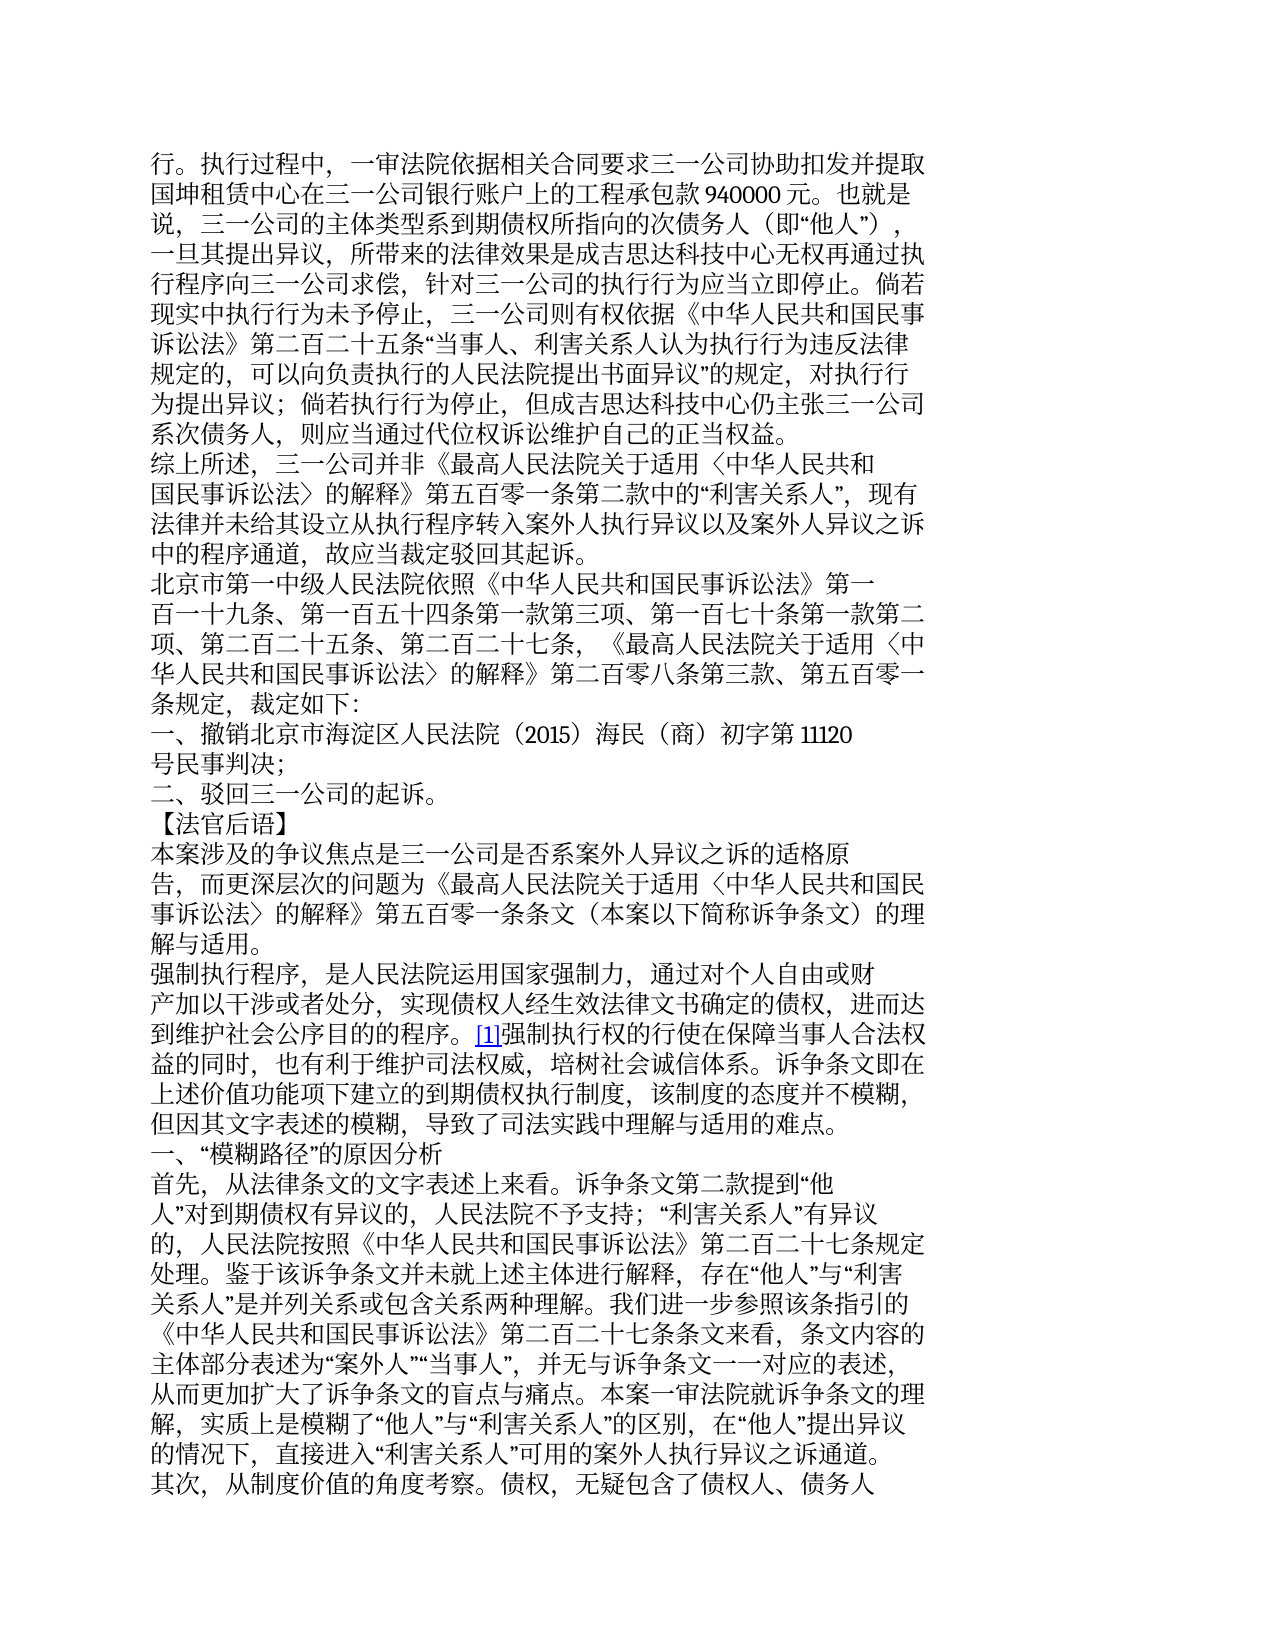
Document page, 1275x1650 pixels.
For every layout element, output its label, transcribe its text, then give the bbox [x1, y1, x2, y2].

text 行。执行过程中，一审法院依据相关合同要求三一公司协助扣发并提取 [150, 150, 1125, 180]
text 解与适用。 [150, 930, 1125, 960]
text 北京市第一中级人民法院依照《中华人民共和国民事诉讼法》第一 [150, 570, 1125, 600]
text 事诉讼法〉的解释》第五百零一条条文（本案以下简称诉争条文）的理 [150, 900, 1125, 930]
text 二、驳回三一公司的起诉。 [150, 780, 1125, 810]
text 的，人民法院按照《中华人民共和国民事诉讼法》第二百二十七条规定 [150, 1230, 1125, 1260]
text 到维护社会公序目的的程序。[1]强制执行权的行使在保障当事人合法权 [150, 1020, 1125, 1050]
text 上述价值功能项下建立的到期债权执行制度，该制度的态度并不模糊， [150, 1080, 1125, 1110]
text 主体部分表述为“案外人”“当事人”，并无与诉争条文一一对应的表述， [150, 1350, 1125, 1380]
text 本案涉及的争议焦点是三一公司是否系案外人异议之诉的适格原 [150, 840, 1125, 870]
text 一、撤销北京市海淀区人民法院（2015）海民（商）初字第11120 [150, 720, 1125, 750]
text 华人民共和国民事诉讼法〉的解释》第二百零八条第三款、第五百零一 [150, 660, 1125, 690]
text 行程序向三一公司求偿，针对三一公司的执行行为应当立即停止。倘若 [150, 270, 1125, 300]
text 处理。鉴于该诉争条文并未就上述主体进行解释，存在“他人”与“利害 [150, 1260, 1125, 1290]
text 产加以干涉或者处分，实现债权人经生效法律文书确定的债权，进而达 [150, 990, 1125, 1020]
text 国坤租赁中心在三一公司银行账户上的工程承包款940000元。也就是 [150, 180, 1125, 210]
text 【法官后语】 [150, 810, 1125, 840]
text 为提出异议；倘若执行行为停止，但成吉思达科技中心仍主张三一公司 [150, 390, 1125, 420]
text 强制执行程序，是人民法院运用国家强制力，通过对个人自由或财 [150, 960, 1125, 990]
text 人”对到期债权有异议的，人民法院不予支持；“利害关系人”有异议 [150, 1200, 1125, 1230]
text 中的程序通道，故应当裁定驳回其起诉。 [150, 540, 1125, 570]
text 国民事诉讼法〉的解释》第五百零一条第二款中的“利害关系人”，现有 [150, 480, 1125, 510]
text 说，三一公司的主体类型系到期债权所指向的次债务人（即“他人”）， [150, 210, 1125, 240]
text 关系人”是并列关系或包含关系两种理解。我们进一步参照该条指引的 [150, 1290, 1125, 1320]
text 解，实质上是模糊了“他人”与“利害关系人”的区别，在“他人”提出异议 [150, 1410, 1125, 1440]
text 一、“模糊路径”的原因分析 [150, 1140, 1125, 1170]
text 综上所述，三一公司并非《最高人民法院关于适用〈中华人民共和 [150, 450, 1125, 480]
text 首先，从法律条文的文字表述上来看。诉争条文第二款提到“他 [150, 1170, 1125, 1200]
text 现实中执行行为未予停止，三一公司则有权依据《中华人民共和国民事 [150, 300, 1125, 330]
text 法律并未给其设立从执行程序转入案外人执行异议以及案外人异议之诉 [150, 510, 1125, 540]
text 项、第二百二十五条、第二百二十七条，《最高人民法院关于适用〈中 [150, 630, 1125, 660]
text 告，而更深层次的问题为《最高人民法院关于适用〈中华人民共和国民 [150, 870, 1125, 900]
text 但因其文字表述的模糊，导致了司法实践中理解与适用的难点。 [150, 1110, 1125, 1140]
text 的情况下，直接进入“利害关系人”可用的案外人执行异议之诉通道。 [150, 1440, 1125, 1470]
text 规定的，可以向负责执行的人民法院提出书面异议”的规定，对执行行 [150, 360, 1125, 390]
text 《中华人民共和国民事诉讼法》第二百二十七条条文来看，条文内容的 [150, 1320, 1125, 1350]
text 诉讼法》第二百二十五条“当事人、利害关系人认为执行行为违反法律 [150, 330, 1125, 360]
text 从而更加扩大了诉争条文的盲点与痛点。本案一审法院就诉争条文的理 [150, 1380, 1125, 1410]
text 条规定，裁定如下： [150, 690, 1125, 720]
text 一旦其提出异议，所带来的法律效果是成吉思达科技中心无权再通过执 [150, 240, 1125, 270]
text 系次债务人，则应当通过代位权诉讼维护自己的正当权益。 [150, 420, 1125, 450]
text 百一十九条、第一百五十四条第一款第三项、第一百七十条第一款第二 [150, 600, 1125, 630]
text 号民事判决； [150, 750, 1125, 780]
text 益的同时，也有利于维护司法权威，培树社会诚信体系。诉争条文即在 [150, 1050, 1125, 1080]
text 其次，从制度价值的角度考察。债权，无疑包含了债权人、债务人 [150, 1470, 1125, 1500]
